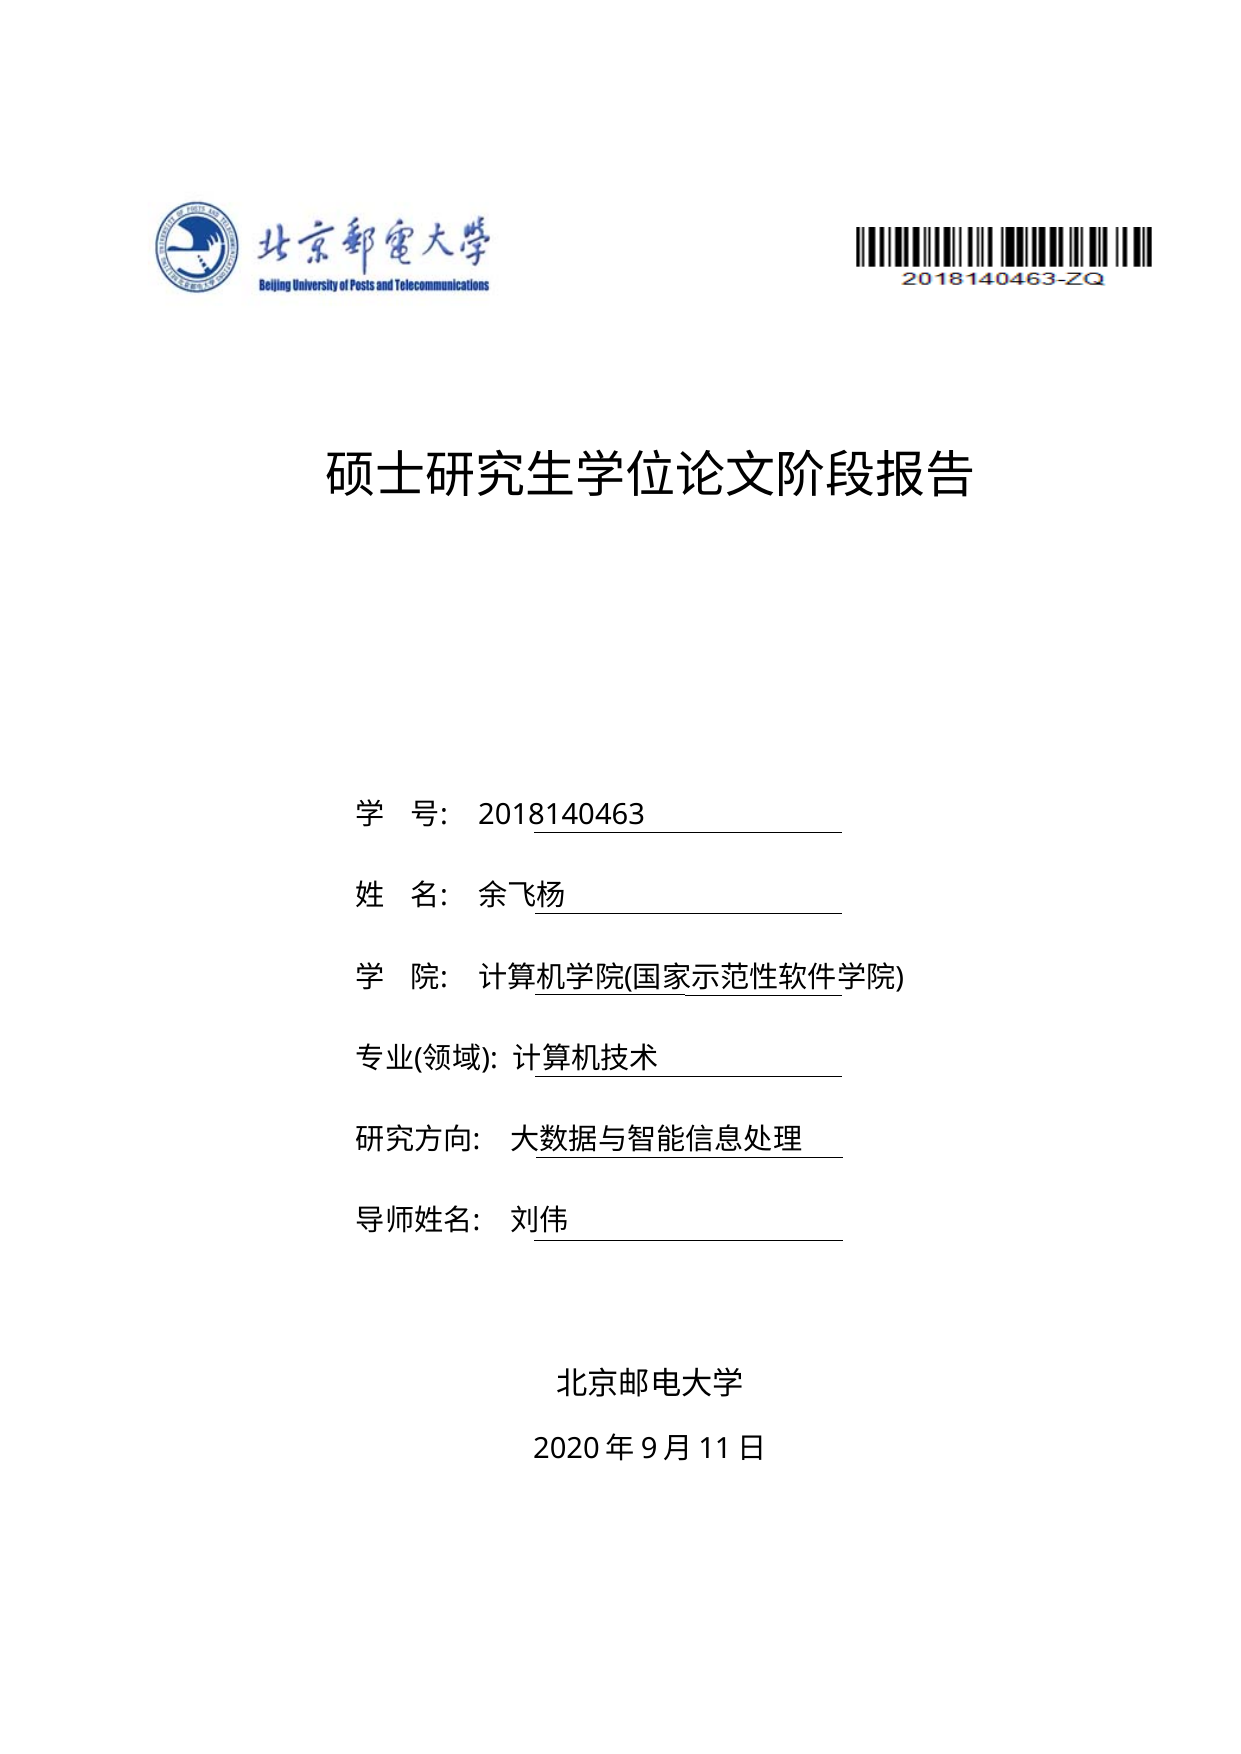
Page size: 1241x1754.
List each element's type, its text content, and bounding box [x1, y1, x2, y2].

text 专业(领域): 计算机技术 [356, 1023, 1152, 1088]
table_header [136, 162, 649, 357]
text 学 号: 2018140463 [356, 779, 1152, 844]
text 2020年9月11日 [148, 1413, 1152, 1478]
text 硕士研究生学位论文阶段报告 [148, 422, 1152, 519]
text 北京邮电大学 [148, 1348, 1152, 1413]
text 研究方向: 大数据与智能信息处理 [356, 1104, 1152, 1169]
text 学 院: 计算机学院(国家示范性软件学院) [356, 942, 1152, 1007]
text 姓 名: 余飞杨 [356, 861, 1152, 926]
text 导师姓名: 刘伟 [356, 1186, 1152, 1251]
table_header [650, 162, 1163, 357]
